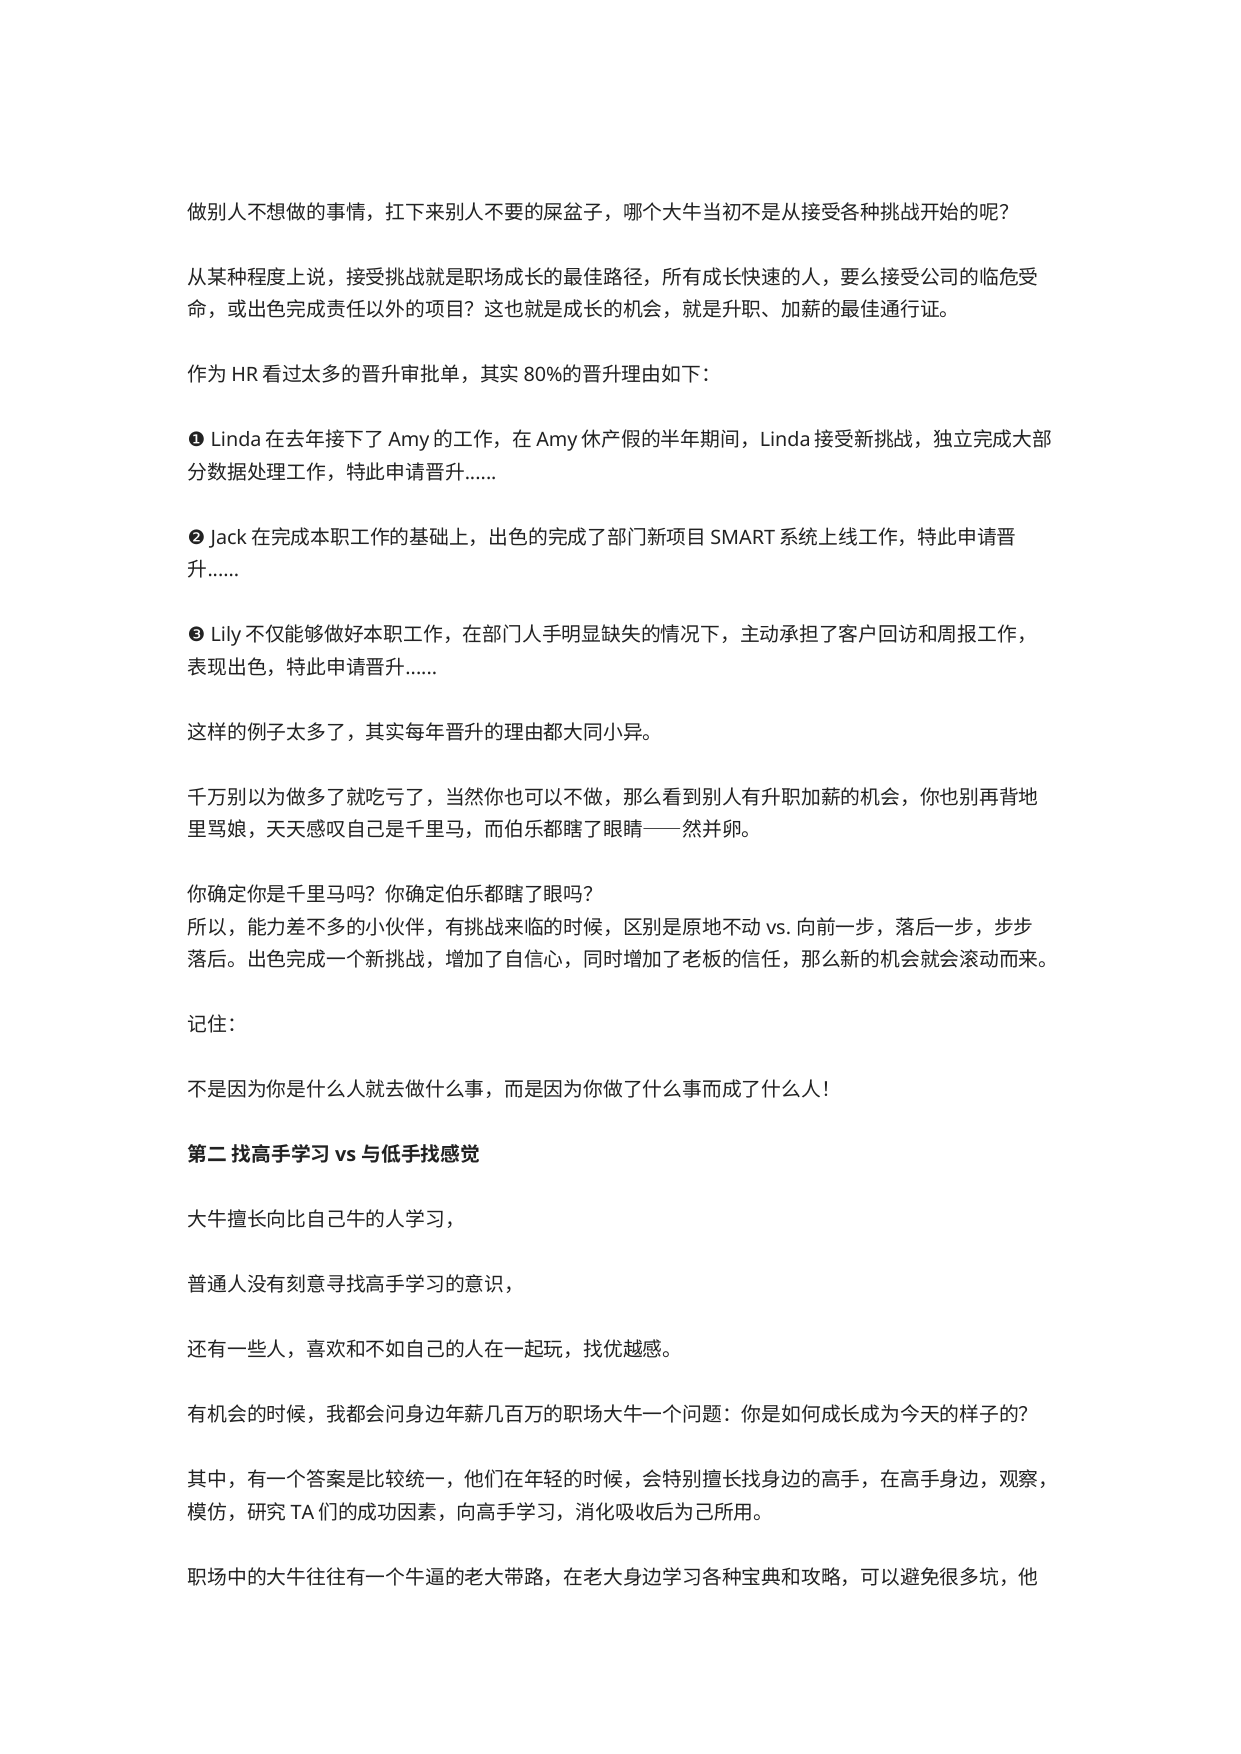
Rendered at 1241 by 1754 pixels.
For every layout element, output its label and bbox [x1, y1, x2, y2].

text [187, 162, 1053, 1592]
